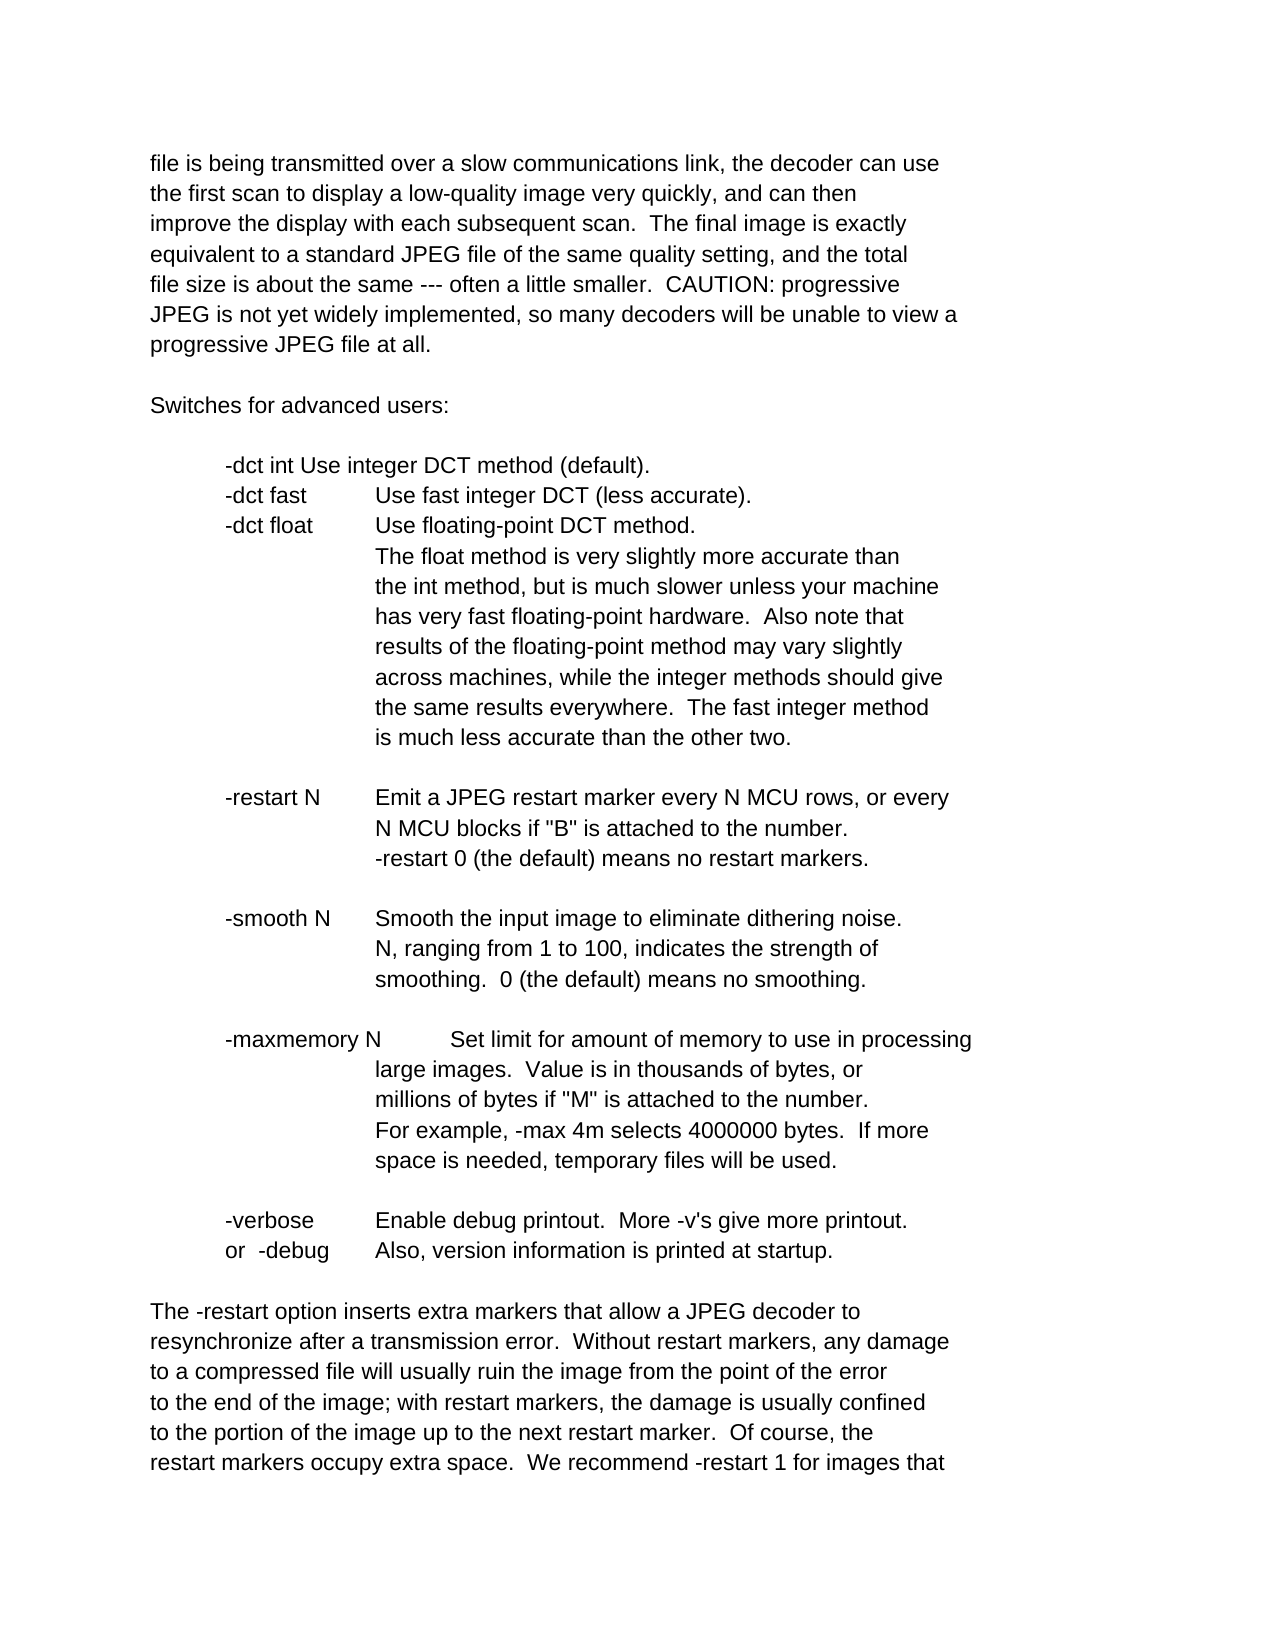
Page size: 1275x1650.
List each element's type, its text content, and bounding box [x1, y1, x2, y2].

text the first scan to display a low-quality image very quickly, and can then [150, 180, 1125, 207]
text Switches for advanced users: [150, 392, 1125, 418]
text -maxmemory N Set limit for amount of memory to use in processing [150, 1026, 1125, 1052]
text equivalent to a standard JPEG file of the same quality setting, and the total [150, 241, 1125, 267]
text to the portion of the image up to the next restart marker. Of course, the [150, 1419, 1125, 1445]
text smoothing. 0 (the default) means no smoothing. [150, 966, 1125, 992]
text has very fast floating-point hardware. Also note that [150, 603, 1125, 629]
text millions of bytes if "M" is attached to the number. [150, 1086, 1125, 1113]
text JPEG is not yet widely implemented, so many decoders will be unable to view a [150, 301, 1125, 327]
text large images. Value is in thousands of bytes, or [150, 1056, 1125, 1083]
text resynchronize after a transmission error. Without restart markers, any damage [150, 1328, 1125, 1354]
text the same results everywhere. The fast integer method [150, 694, 1125, 720]
text across machines, while the integer methods should give [150, 663, 1125, 690]
text The float method is very slightly more accurate than [150, 543, 1125, 569]
text -verbose Enable debug printout. More -v's give more printout. [150, 1207, 1125, 1234]
text -dct int Use integer DCT method (default). [150, 452, 1125, 478]
text N MCU blocks if "B" is attached to the number. [150, 814, 1125, 841]
text is much less accurate than the other two. [150, 724, 1125, 750]
text For example, -max 4m selects 4000000 bytes. If more [150, 1117, 1125, 1143]
text N, ranging from 1 to 100, indicates the strength of [150, 935, 1125, 962]
text -restart 0 (the default) means no restart markers. [150, 845, 1125, 871]
text restart markers occupy extra space. We recommend -restart 1 for images that [150, 1449, 1125, 1475]
text results of the floating-point method may vary slightly [150, 633, 1125, 660]
text -dct float Use floating-point DCT method. [150, 512, 1125, 539]
text progressive JPEG file at all. [150, 331, 1125, 358]
text the int method, but is much slower unless your machine [150, 573, 1125, 599]
text improve the display with each subsequent scan. The final image is exactly [150, 210, 1125, 237]
text file is being transmitted over a slow communications link, the decoder can use [150, 150, 1125, 176]
text -restart N Emit a JPEG restart marker every N MCU rows, or every [150, 784, 1125, 811]
text The -restart option inserts extra markers that allow a JPEG decoder to [150, 1298, 1125, 1324]
text space is needed, temporary files will be used. [150, 1147, 1125, 1173]
text file size is about the same --- often a little smaller. CAUTION: progressive [150, 271, 1125, 297]
text -smooth N Smooth the input image to eliminate dithering noise. [150, 905, 1125, 932]
text or -debug Also, version information is printed at startup. [150, 1237, 1125, 1264]
text -dct fast Use fast integer DCT (less accurate). [150, 482, 1125, 509]
text to a compressed file will usually ruin the image from the point of the error [150, 1358, 1125, 1385]
text to the end of the image; with restart markers, the damage is usually confined [150, 1388, 1125, 1415]
